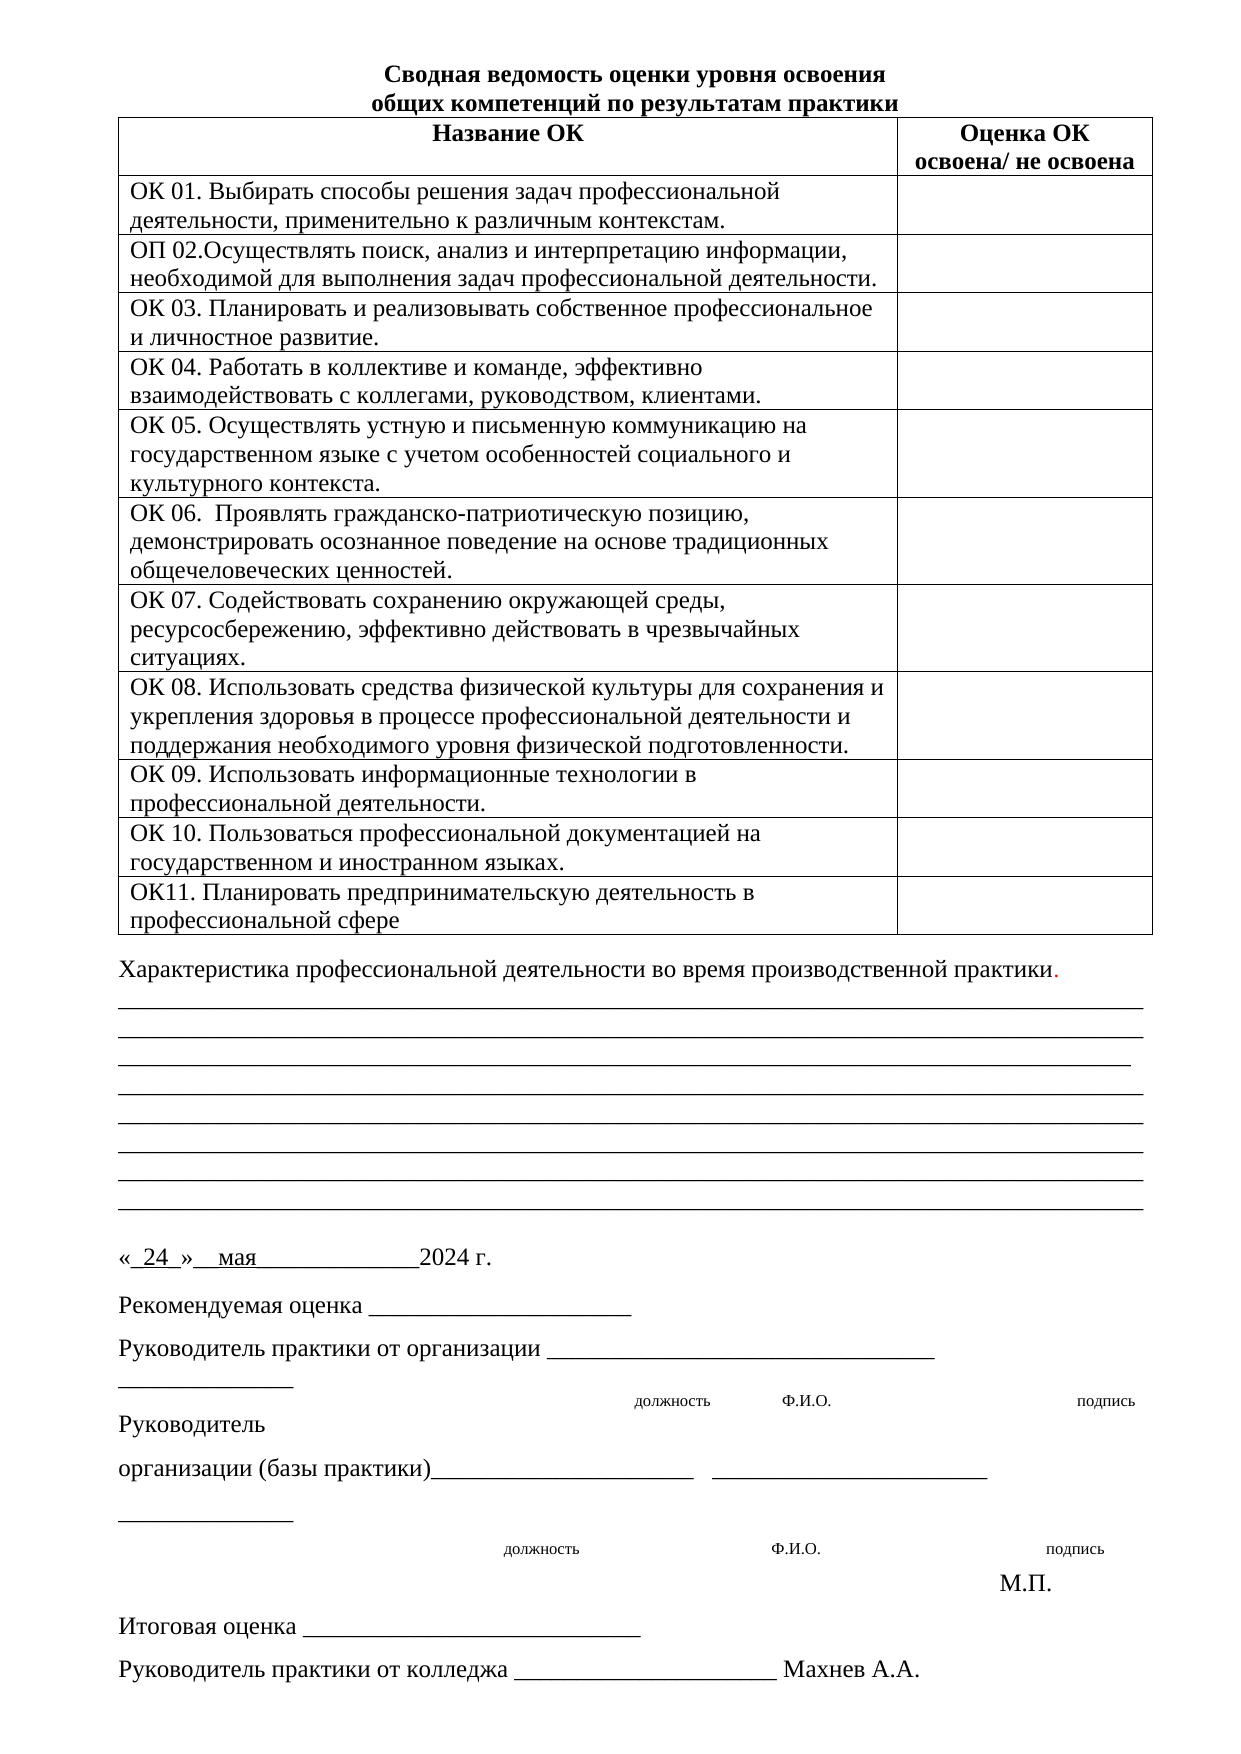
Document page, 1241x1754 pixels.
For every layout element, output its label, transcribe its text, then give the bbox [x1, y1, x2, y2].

table_cell [898, 498, 1152, 584]
text общих компетенций по результатам практики [118, 88, 1152, 117]
text Руководитель [118, 1409, 1152, 1438]
table_cell [898, 760, 1152, 817]
table_cell [898, 410, 1152, 497]
table_cell [898, 293, 1152, 351]
table_cell ОК 05. Осуществлять устную и письменную коммуникацию на государственном языке с учетом особенностей социального и культурного контекста. [119, 410, 897, 497]
text Руководитель практики от организации _______________________________ ______________ [118, 1333, 1152, 1390]
text Руководитель практики от колледжа _____________________ Махнев А.А. [118, 1654, 1152, 1683]
table_cell ОК 06. Проявлять гражданско-патриотическую позицию, демонстрировать осознанное поведение на основе традиционных общечеловеческих ценностей. [119, 498, 897, 584]
table_cell ОК 01. Выбирать способы решения задач профессиональной деятельности, применительно к различным контекстам. [119, 176, 897, 234]
table_cell ОК 03. Планировать и реализовывать собственное профессиональное и личностное развитие. [119, 293, 897, 351]
text должность Ф.И.О. подпись [634, 1390, 1152, 1409]
table_cell ОК11. Планировать предпринимательскую деятельность в профессиональной сфере [119, 877, 897, 934]
table_cell [898, 672, 1152, 758]
table_cell ОК 09. Использовать информационные технологии в профессиональной деятельности. [119, 760, 897, 817]
table_cell ОК 08. Использовать средства физической культуры для сохранения и укрепления здоровья в процессе профессиональной деятельности и поддержания необходимого уровня физической подготовленности. [119, 672, 897, 758]
text должность Ф.И.О. подпись [118, 1539, 1152, 1558]
table_cell [898, 352, 1152, 409]
table_cell [898, 235, 1152, 292]
text Сводная ведомость оценки уровня освоения [118, 59, 1152, 88]
text М.П. [118, 1568, 1152, 1596]
table_cell [898, 176, 1152, 234]
table_cell [898, 818, 1152, 876]
table_cell ОК 10. Пользоваться профессиональной документацией на государственном и иностранном языках. [119, 818, 897, 876]
table_header Оценка ОК освоена/ не освоена [898, 118, 1152, 175]
table_header Название ОК [119, 118, 897, 175]
text «_24_»__мая_____________2024 г. [118, 1242, 1152, 1271]
text Итоговая оценка ___________________________ [118, 1611, 1152, 1639]
text Характеристика профессиональной деятельности во время производственной практики. [118, 954, 1152, 983]
table_cell ОП 02.Осуществлять поиск, анализ и интерпретацию информации, необходимой для выполнения задач профессиональной деятельности. [119, 235, 897, 292]
table_cell [898, 877, 1152, 934]
text Рекомендуемая оценка _____________________ [118, 1290, 1152, 1318]
text _____________________________________________________________________________________________________________________________________________________________________________________________________________________________________________________ [118, 983, 1152, 1069]
text организации (базы практики)_____________________ ______________________ ______________ [118, 1453, 1152, 1524]
text __________________________________________________________________________________________________________________________________________________________________________________________________________________________________________________________________________________________________________________________________________________________________________________________________________________________ [118, 1069, 1152, 1213]
table_cell ОК 04. Работать в коллективе и команде, эффективно взаимодействовать с коллегами, руководством, клиентами. [119, 352, 897, 409]
table_cell [898, 585, 1152, 671]
table_cell ОК 07. Содействовать сохранению окружающей среды, ресурсосбережению, эффективно действовать в чрезвычайных ситуациях. [119, 585, 897, 671]
